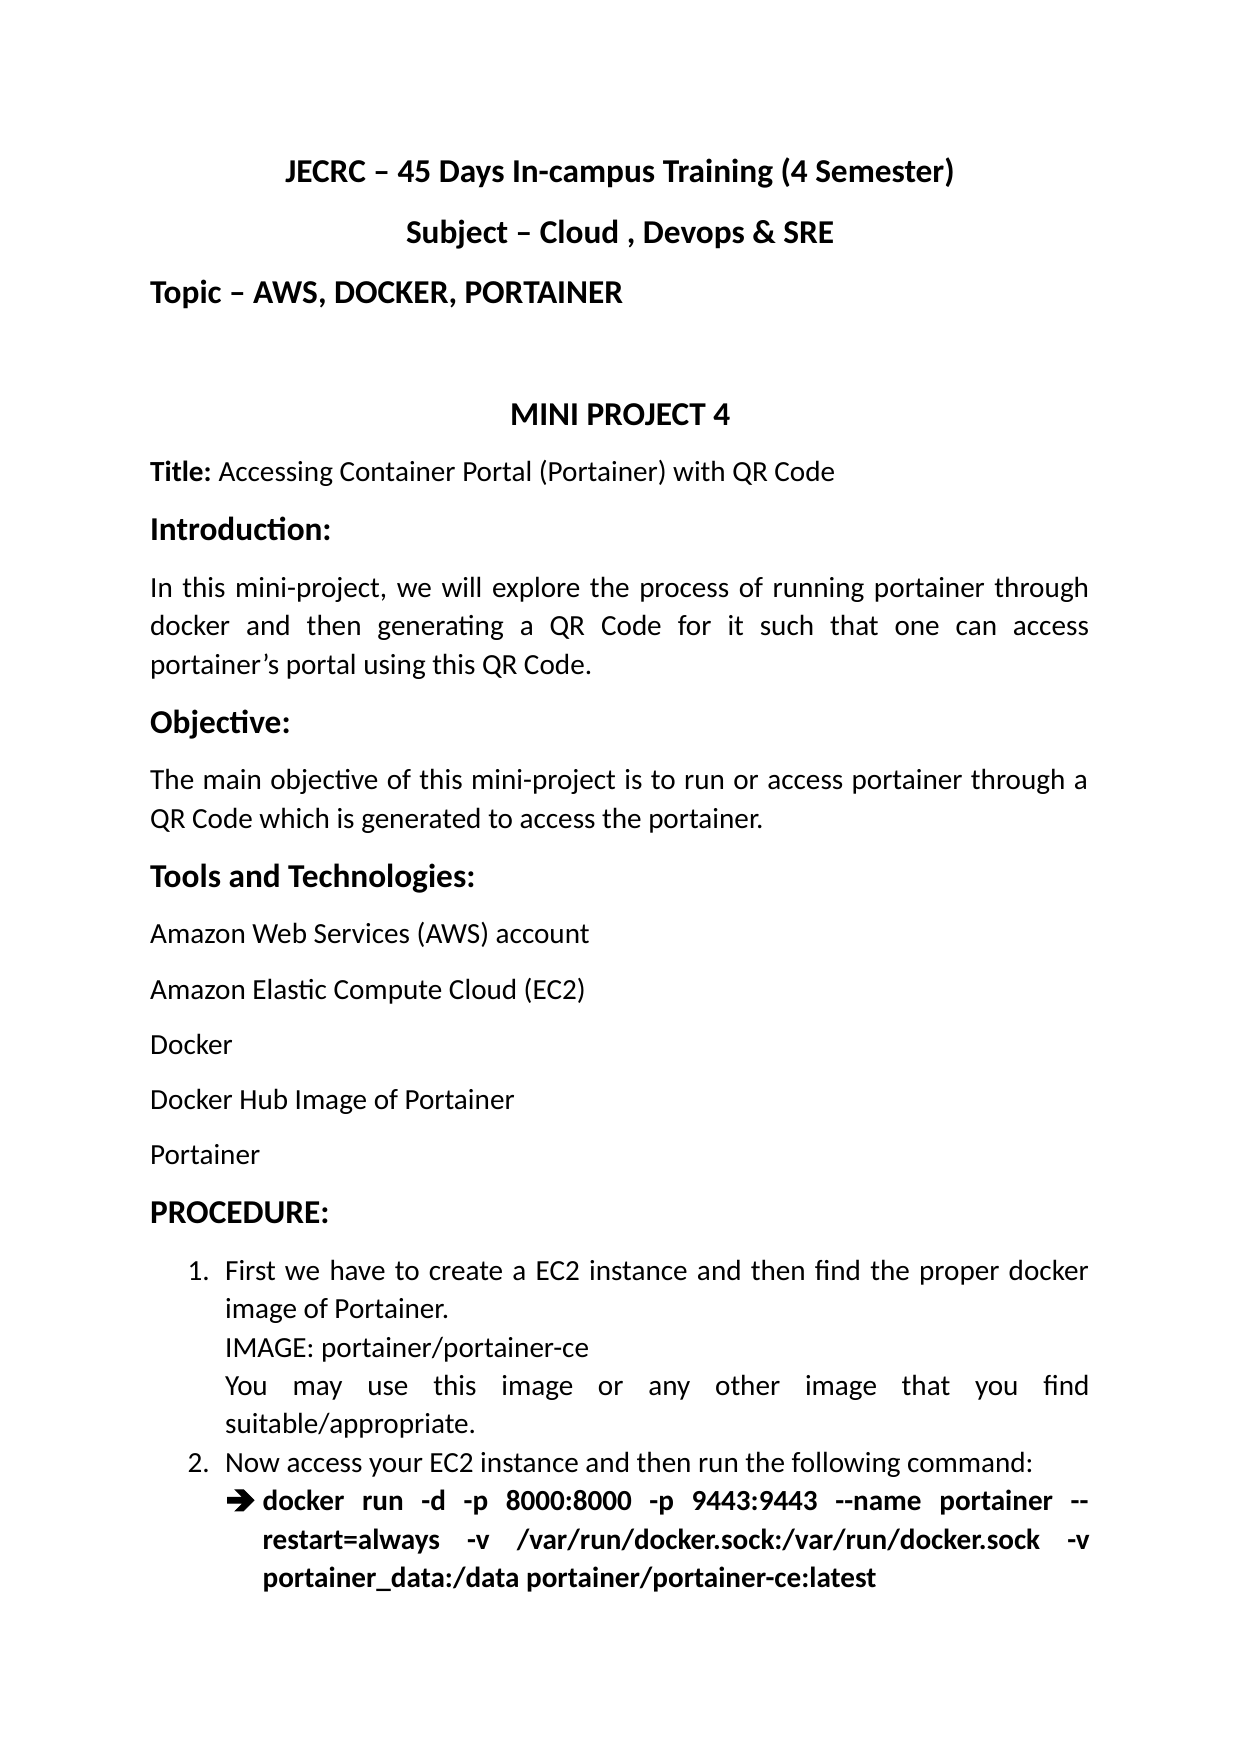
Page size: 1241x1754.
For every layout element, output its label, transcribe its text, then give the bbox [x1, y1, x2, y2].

text Subject – Cloud , Devops & SRE [150, 211, 1090, 251]
text MINI PROJECT 4 [150, 392, 1090, 433]
text Amazon Web Services (AWS) account [150, 916, 1090, 951]
list First we have to create a EC2 instance and then find the proper docker image of Portainer. [187, 1252, 1090, 1326]
text Amazon Elastic Compute Cloud (EC2) [150, 971, 1090, 1006]
text Docker [150, 1026, 1090, 1061]
text In this mini-project, we will explore the process of running portainer through docker and then generating a QR Code for it such that one can access portainer’s portal using this QR Code. [150, 569, 1090, 681]
text Tools and Technologies: [150, 855, 1090, 896]
list Now access your EC2 instance and then run the following command: [187, 1444, 1090, 1479]
text Portainer [150, 1136, 1090, 1172]
text Objective: [150, 701, 1090, 742]
text PROCEDURE: [150, 1191, 1090, 1232]
list You may use this image or any other image that you find suitable/appropriate. [225, 1367, 1090, 1441]
list docker run -d -p 8000:8000 -p 9443:9443 --name portainer --restart=always -v /var/run/docker.sock:/var/run/docker.sock -v portainer_data:/data portainer/portainer-ce:latest [225, 1482, 1090, 1595]
list IMAGE: portainer/portainer-ce [225, 1329, 1090, 1364]
text Topic – AWS, DOCKER, PORTAINER [150, 271, 1090, 312]
text JECRC – 45 Days In-campus Training (4 Semester) [150, 150, 1090, 191]
text Title: Accessing Container Portal (Portainer) with QR Code [150, 453, 1090, 489]
text Docker Hub Image of Portainer [150, 1081, 1090, 1117]
text Introduction: [150, 508, 1090, 549]
text The main objective of this mini-project is to run or access portainer through a QR Code which is generated to access the portainer. [150, 761, 1090, 836]
